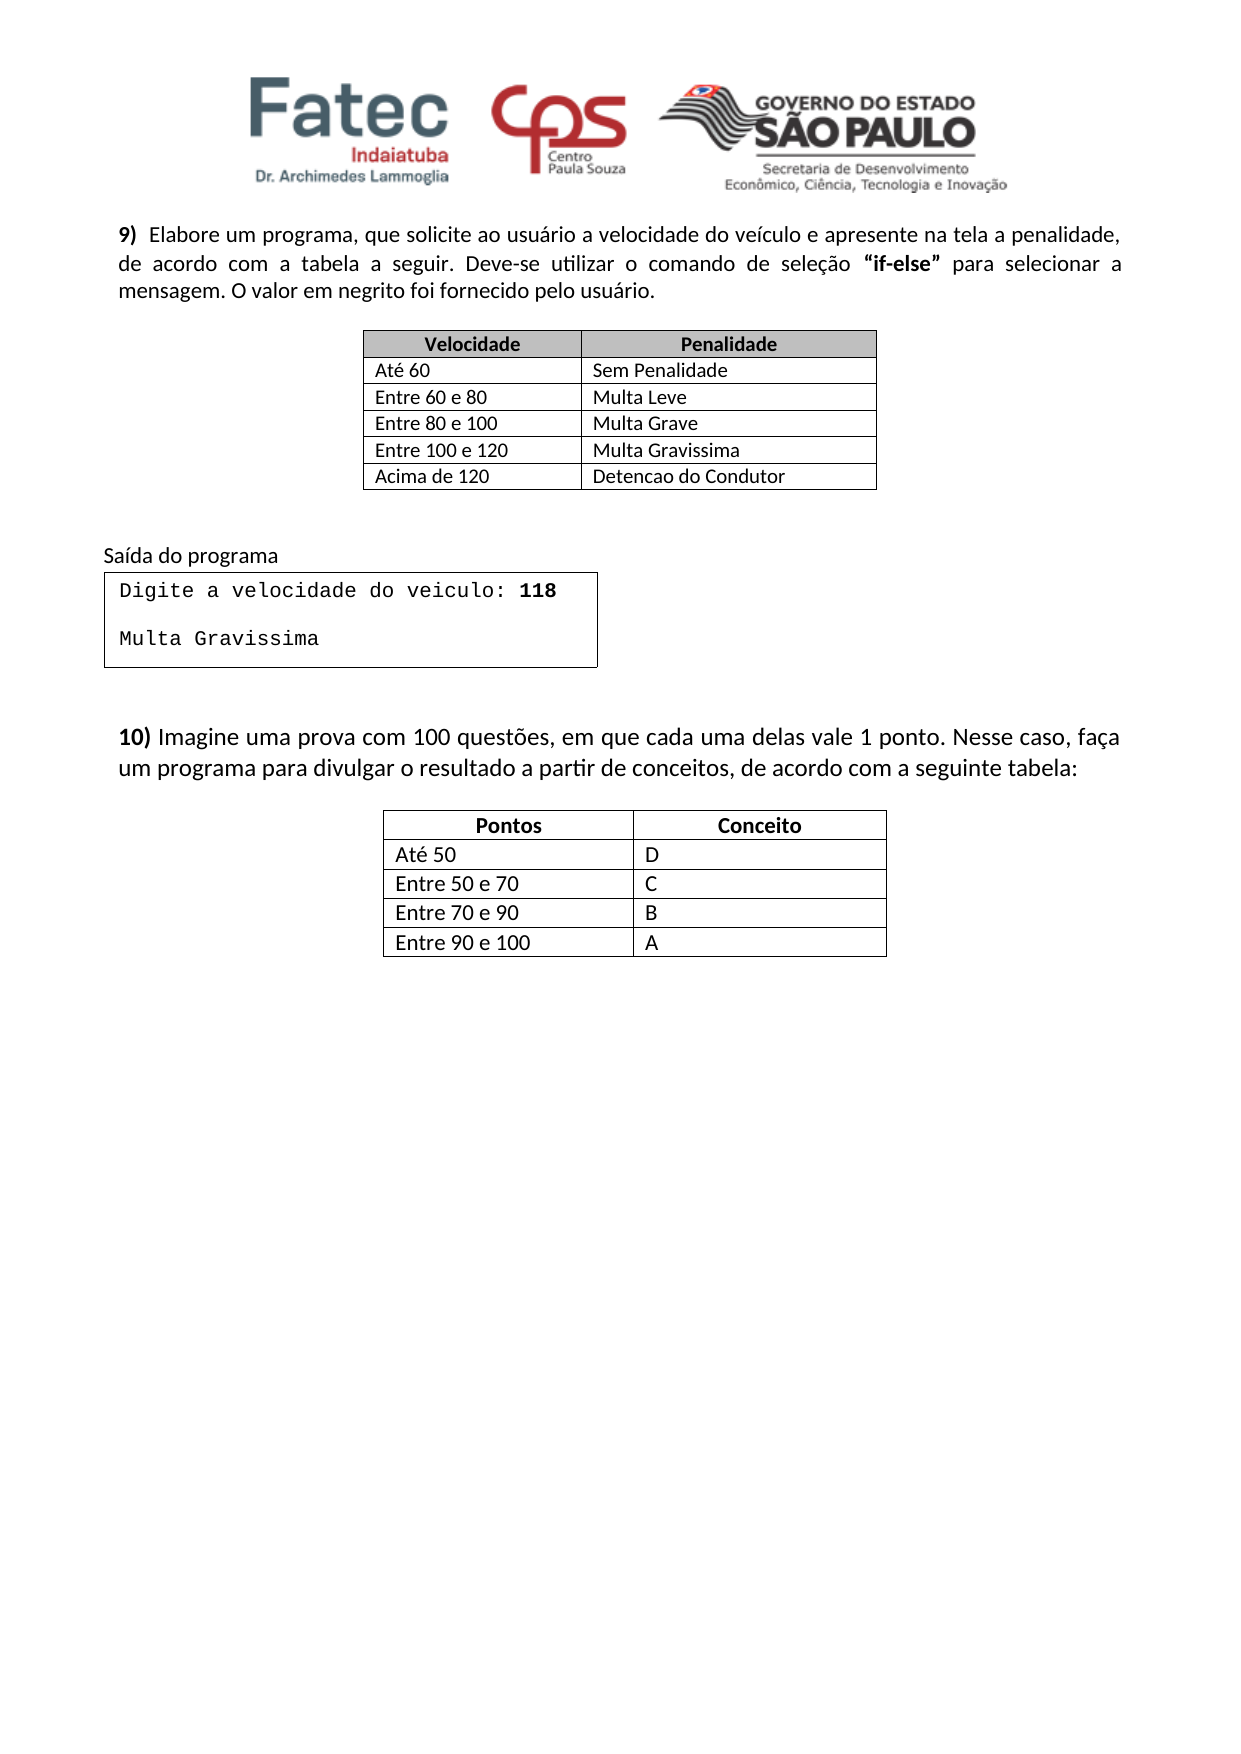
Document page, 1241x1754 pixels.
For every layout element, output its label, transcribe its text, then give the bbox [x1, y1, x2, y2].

text 10) Imagine uma prova com 100 questões, em que cada uma delas vale 1 ponto. Nesse caso, faça um programa para divulgar o resultado a partir de conceitos, de acordo com a seguinte tabela: [118, 721, 1122, 782]
table_cell A [634, 928, 886, 956]
table_cell Detencao do Condutor [582, 464, 876, 489]
table_cell Até 50 [384, 840, 633, 868]
table_header Velocidade [364, 331, 581, 357]
table_cell Entre 60 e 80 [364, 384, 581, 409]
table_cell Multa Grave [582, 411, 876, 436]
table_cell Multa Leve [582, 384, 876, 409]
table_cell C [634, 870, 886, 897]
table_cell Entre 50 e 70 [384, 870, 633, 897]
table_cell D [634, 840, 886, 868]
table_header Penalidade [582, 331, 876, 357]
table_cell Entre 90 e 100 [384, 928, 633, 956]
text Saída do programa [103, 541, 1028, 569]
table_cell Até 60 [364, 358, 581, 383]
text 9) Elabore um programa, que solicite ao usuário a velocidade do veículo e apresente na tela a penalidade, de acordo com a tabela a seguir. Deve-se utilizar o comando de seleção “if-else” para selecionar a mensagem. O valor em negrito foi fornecido pelo usuário. [118, 221, 1122, 305]
table_cell Entre 80 e 100 [364, 411, 581, 436]
table_cell B [634, 899, 886, 927]
table_cell Acima de 120 [364, 464, 581, 489]
picture [222, 73, 1018, 193]
table_header Pontos [384, 811, 633, 839]
table_cell Entre 70 e 90 [384, 899, 633, 927]
table_header Conceito [634, 811, 886, 839]
table_cell Multa Gravissima [582, 437, 876, 462]
table_cell Sem Penalidade [582, 358, 876, 383]
table_cell Entre 100 e 120 [364, 437, 581, 462]
